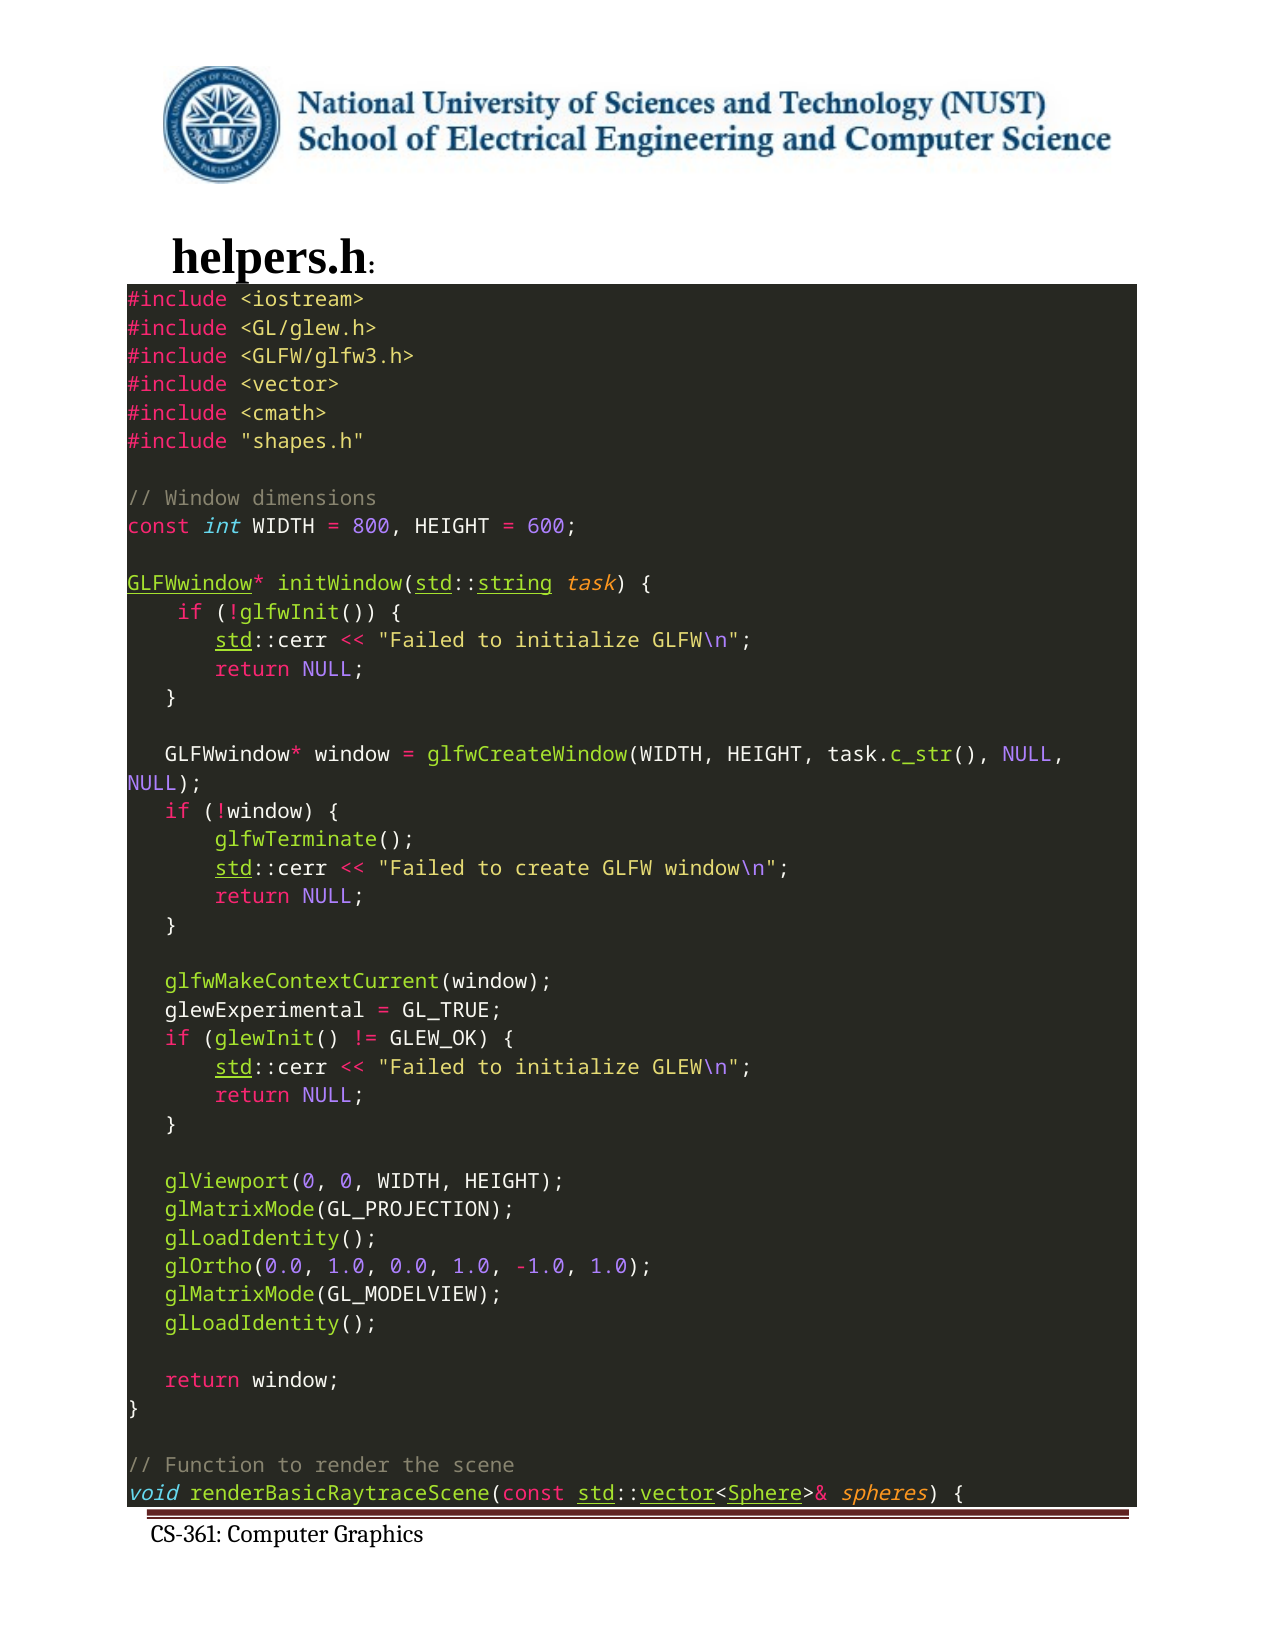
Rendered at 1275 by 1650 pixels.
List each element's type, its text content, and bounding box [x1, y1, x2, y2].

text if (!glfwInit()) { [127, 597, 1137, 625]
text // Function to render the scene [127, 1450, 1137, 1478]
text const int WIDTH = 800, HEIGHT = 600; [127, 512, 1137, 540]
text std::cerr << "Failed to initialize GLFW\n"; [127, 625, 1137, 654]
text helpers.h: [171, 227, 1137, 284]
text } [127, 682, 1137, 711]
text } [127, 1393, 1137, 1422]
text glfwTerminate(); [127, 824, 1137, 853]
text #include <cmath> [127, 398, 1137, 426]
text return NULL; [127, 654, 1137, 682]
text #include <vector> [127, 369, 1137, 398]
text GLFWwindow* window = glfwCreateWindow(WIDTH, HEIGHT, task.c_str(), NULL, NULL); [127, 739, 1137, 796]
text } [127, 1109, 1137, 1137]
text glLoadIdentity(); [127, 1223, 1137, 1251]
text #include <GL/glew.h> [127, 313, 1137, 341]
picture [163, 66, 1112, 184]
text glMatrixMode(GL_PROJECTION); [127, 1194, 1137, 1223]
text glewExperimental = GL_TRUE; [127, 995, 1137, 1023]
text glOrtho(0.0, 1.0, 0.0, 1.0, -1.0, 1.0); [127, 1251, 1137, 1279]
text #include <GLFW/glfw3.h> [127, 341, 1137, 369]
text std::cerr << "Failed to create GLFW window\n"; [127, 853, 1137, 881]
text glMatrixMode(GL_MODELVIEW); [127, 1279, 1137, 1308]
text glViewport(0, 0, WIDTH, HEIGHT); [127, 1166, 1137, 1194]
text std::cerr << "Failed to initialize GLEW\n"; [127, 1052, 1137, 1080]
text return NULL; [127, 1080, 1137, 1109]
text if (glewInit() != GLEW_OK) { [127, 1023, 1137, 1052]
text GLFWwindow* initWindow(std::string task) { [127, 568, 1137, 597]
text } [127, 910, 1137, 938]
text if (!window) { [127, 796, 1137, 824]
text // Window dimensions [127, 483, 1137, 512]
text glLoadIdentity(); [127, 1308, 1137, 1336]
text #include <iostream> [127, 284, 1137, 313]
text return NULL; [127, 881, 1137, 910]
text return window; [127, 1365, 1137, 1393]
text #include "shapes.h" [127, 426, 1137, 455]
text glfwMakeContextCurrent(window); [127, 967, 1137, 995]
text void renderBasicRaytraceScene(const std::vector<Sphere>& spheres) { [127, 1478, 1137, 1507]
